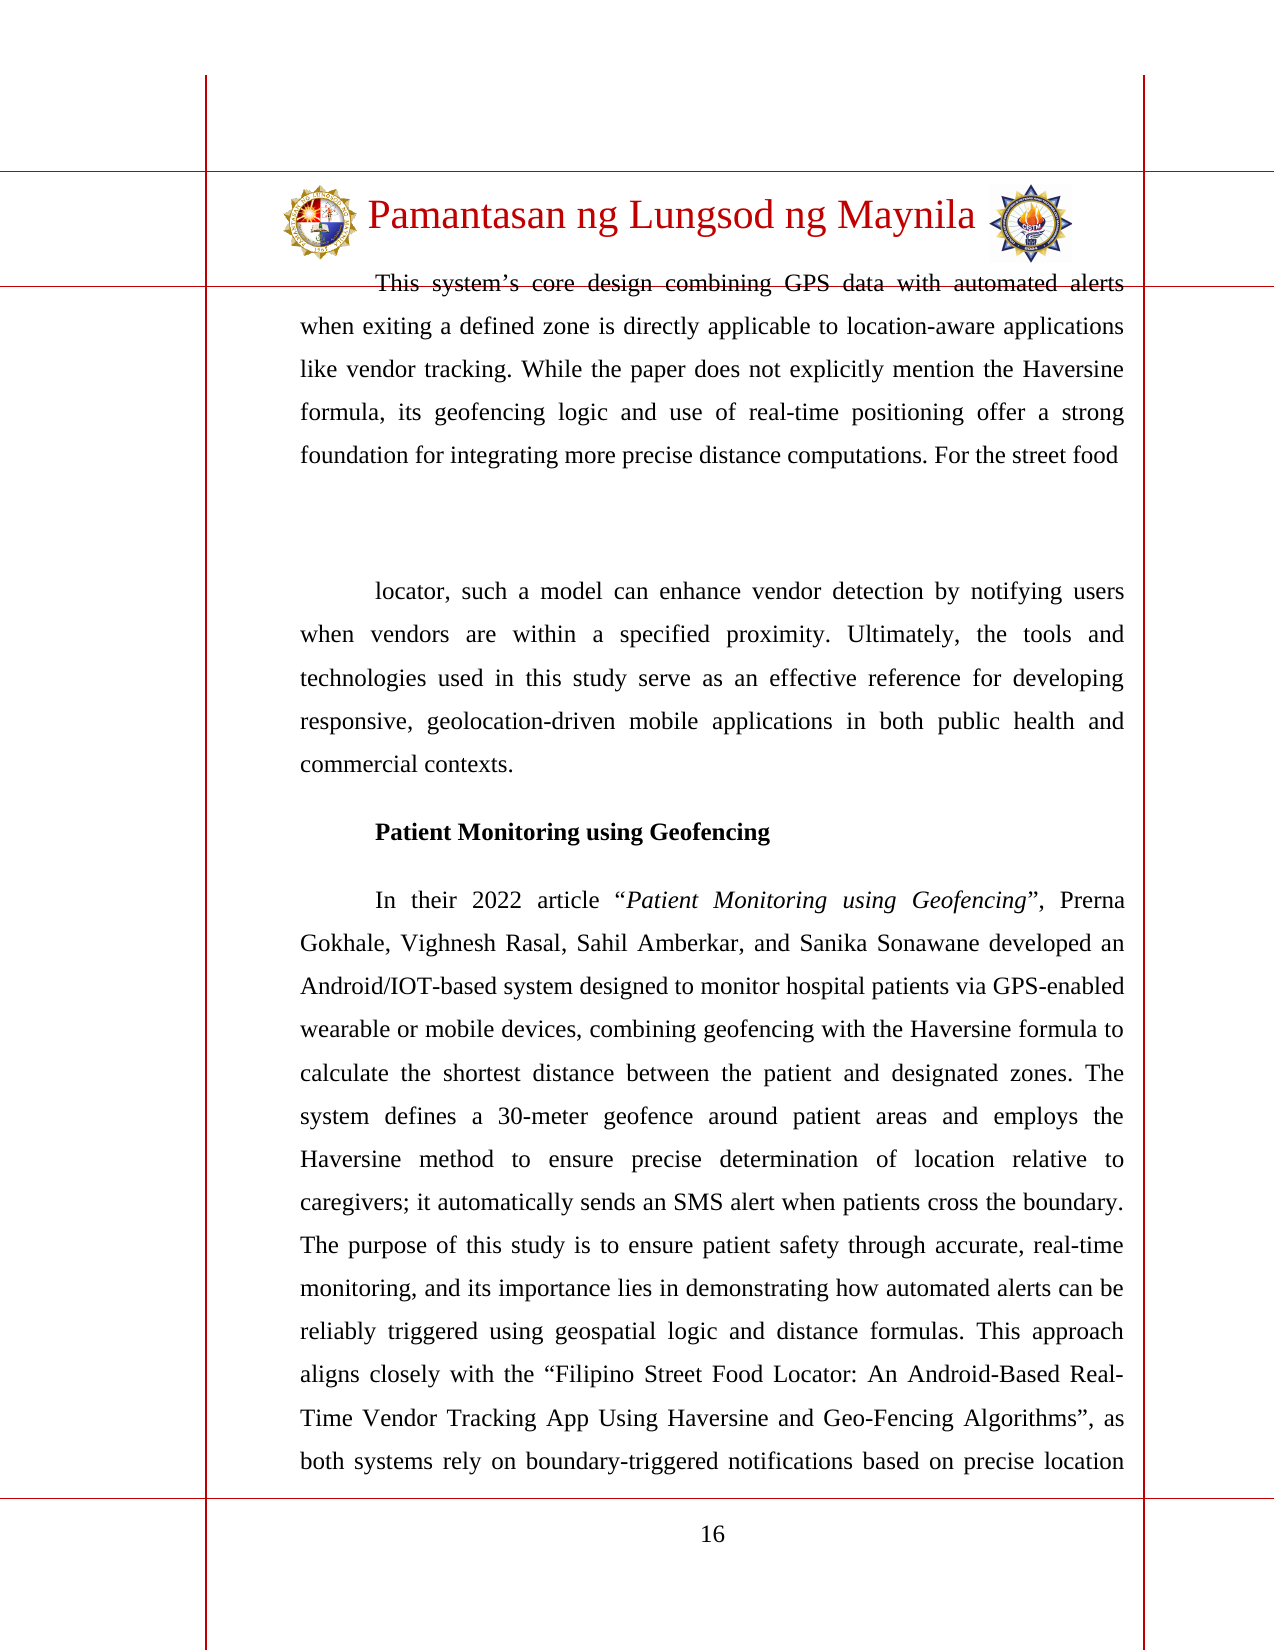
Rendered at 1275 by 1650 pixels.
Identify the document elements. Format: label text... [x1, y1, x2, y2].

text locator, such a model can enhance vendor detection by notifying users when vendors are within a specified proximity. Ultimately, the tools and technologies used in this study serve as an effective reference for developing responsive, geolocation-driven mobile applications in both public health and commercial contexts. [300, 576, 1125, 778]
text This system’s core design combining GPS data with automated alerts when exiting a defined zone is directly applicable to location-aware applications like vendor tracking. While the paper does not explicitly mention the Haversine formula, its geofencing logic and use of real-time positioning offer a strong foundation for integrating more precise distance computations. For the street food [300, 268, 1125, 469]
picture [281, 183, 359, 262]
picture [989, 184, 1073, 263]
text Patient Monitoring using Geofencing [300, 817, 1125, 846]
